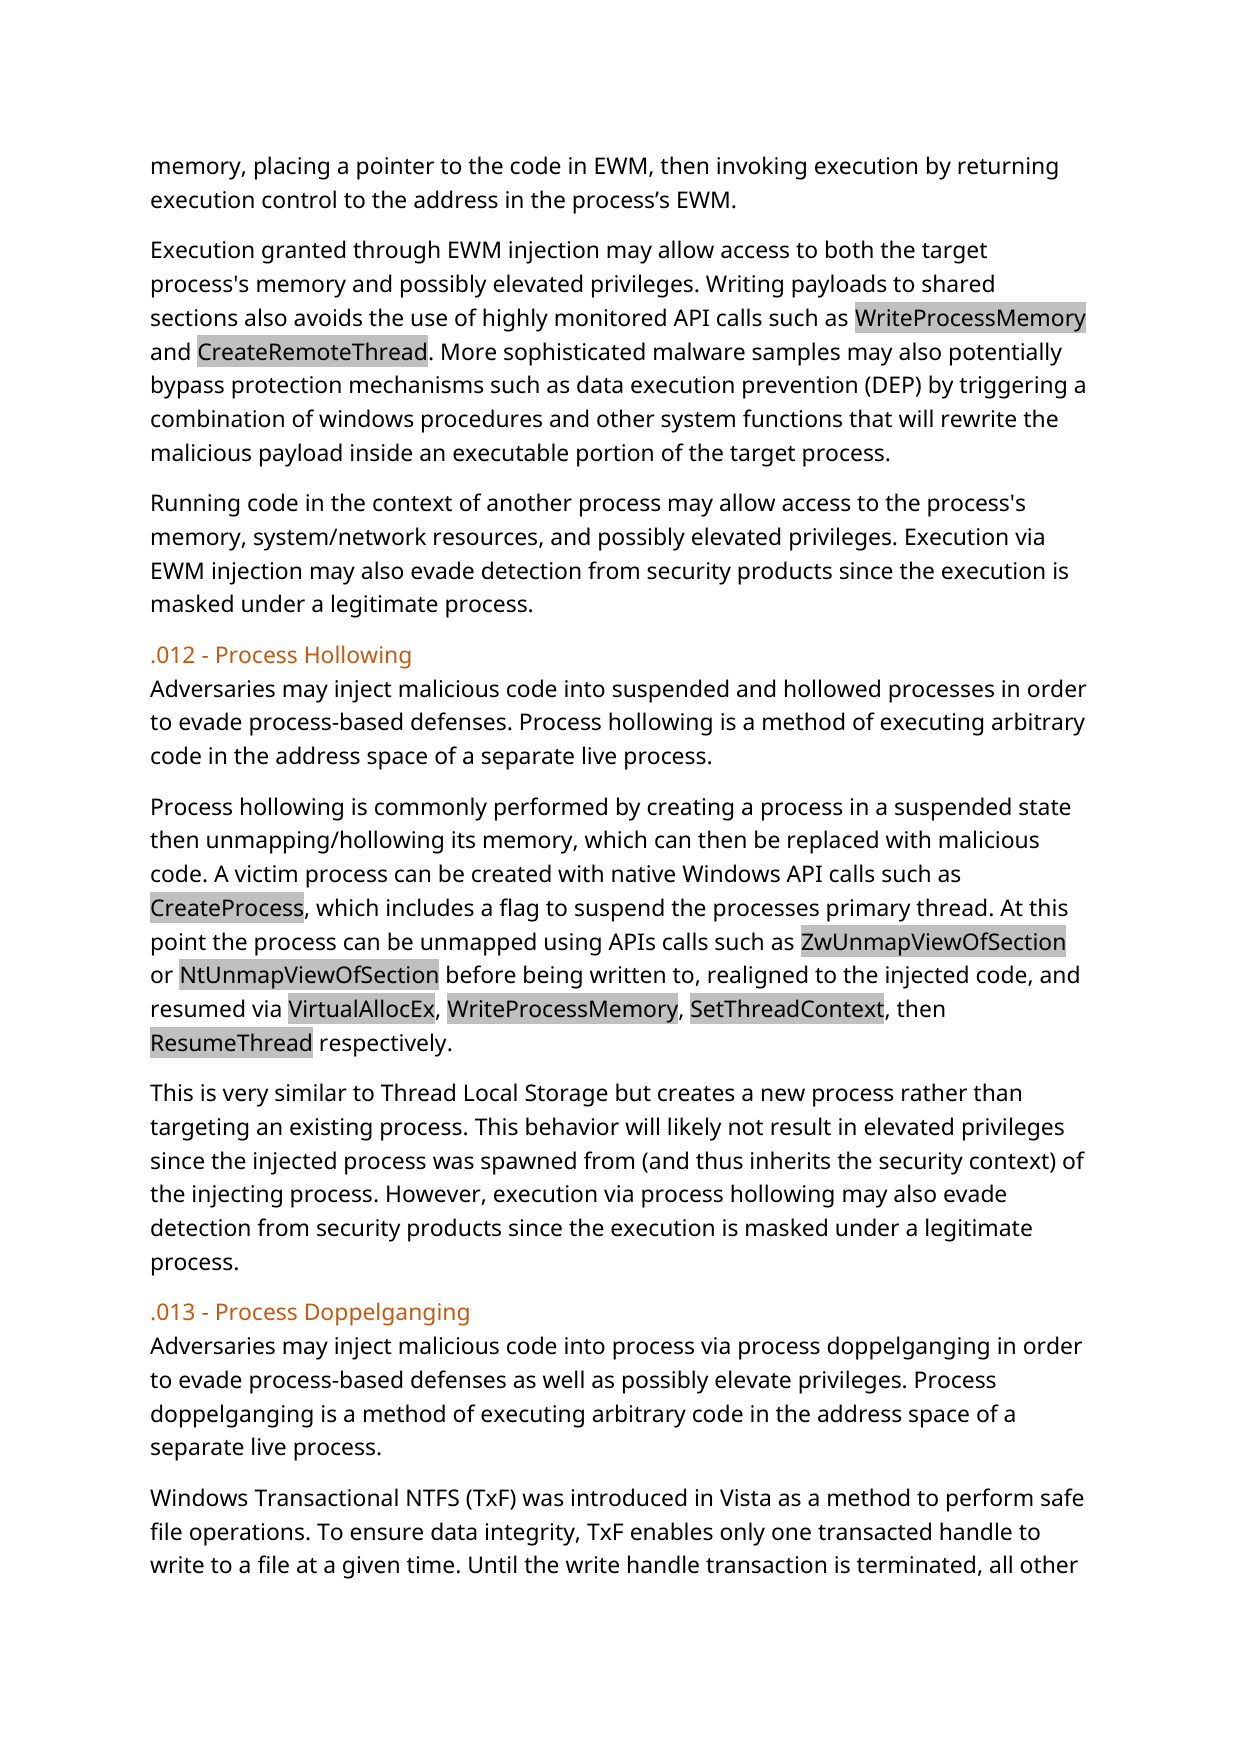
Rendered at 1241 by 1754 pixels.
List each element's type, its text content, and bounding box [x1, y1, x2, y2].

subtitle .013 - Process Doppelganging [150, 1296, 1090, 1327]
text Execution granted through EWM injection may allow access to both the target process's memory and possibly elevated privileges. Writing payloads to shared sections also avoids the use of highly monitored API calls such as WriteProcessMemory and CreateRemoteThread. More sophisticated malware samples may also potentially bypass protection mechanisms such as data execution prevention (DEP) by triggering a combination of windows procedures and other system functions that will rewrite the malicious payload inside an executable portion of the target process. [150, 234, 1090, 468]
text Running code in the context of another process may allow access to the process's memory, system/network resources, and possibly elevated privileges. Execution via EWM injection may also evade detection from security products since the execution is masked under a legitimate process. [150, 487, 1090, 619]
text Process hollowing is commonly performed by creating a process in a suspended state then unmapping/hollowing its memory, which can then be replaced with malicious code. A victim process can be created with native Windows API calls such as CreateProcess, which includes a flag to suspend the processes primary thread. At this point the process can be unmapped using APIs calls such as ZwUnmapViewOfSection or NtUnmapViewOfSection before being written to, realigned to the injected code, and resumed via VirtualAllocEx, WriteProcessMemory, SetThreadContext, then ResumeThread respectively. [150, 790, 1090, 1058]
text This is very similar to Thread Local Storage but creates a new process rather than targeting an existing process. This behavior will likely not result in elevated privileges since the injected process was spawned from (and thus inherits the security context) of the injecting process. However, execution via process hollowing may also evade detection from security products since the execution is masked under a legitimate process. [150, 1077, 1090, 1277]
text Adversaries may inject malicious code into suspended and hollowed processes in order to evade process-based defenses. Process hollowing is a method of executing arbitrary code in the address space of a separate live process. [150, 672, 1090, 771]
text Adversaries may inject malicious code into process via process doppelganging in order to evade process-based defenses as well as possibly elevate privileges. Process doppelganging is a method of executing arbitrary code in the address space of a separate live process. [150, 1330, 1090, 1462]
subtitle .012 - Process Hollowing [150, 639, 1090, 670]
